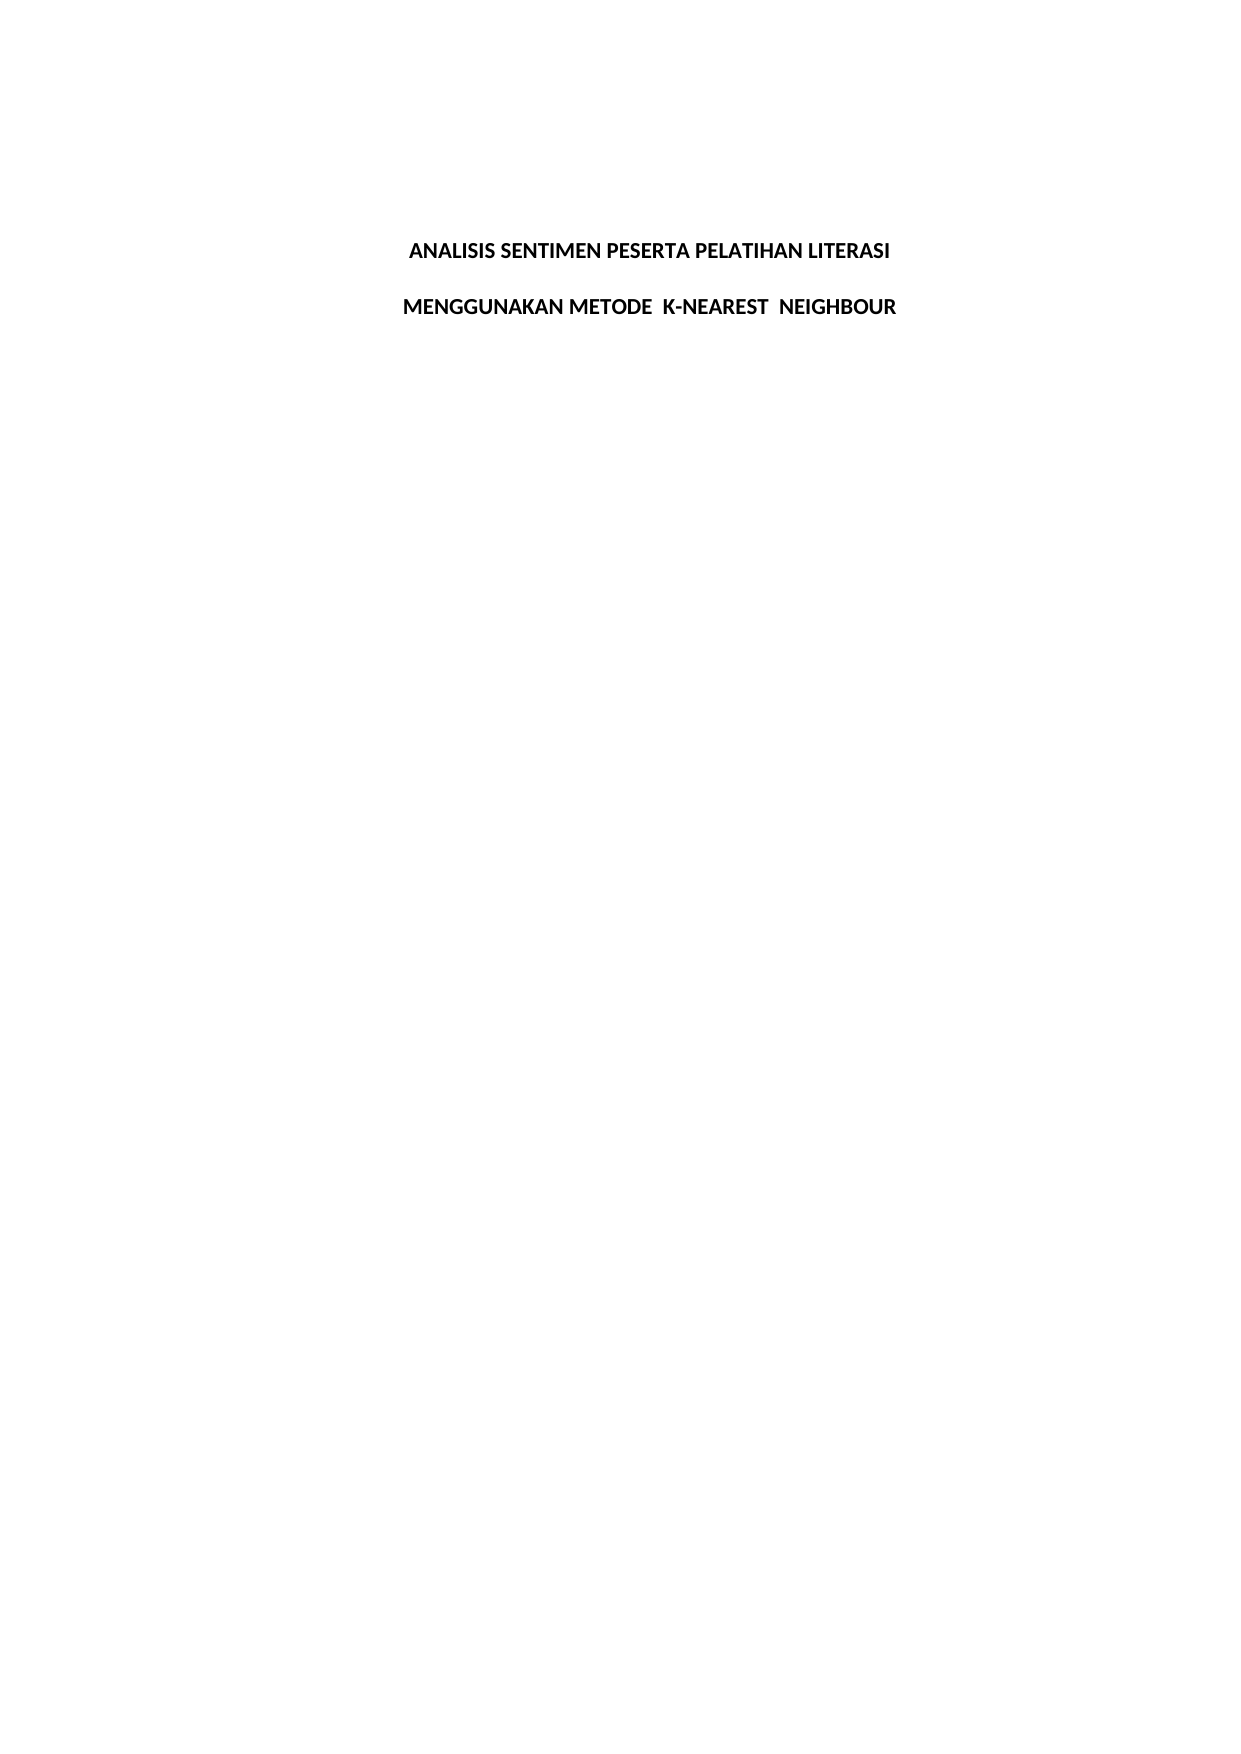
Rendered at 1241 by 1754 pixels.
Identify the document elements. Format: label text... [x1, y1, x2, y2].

text MENGGUNAKAN METODE K-NEAREST NEIGHBOUR [236, 292, 1063, 320]
text ANALISIS SENTIMEN PESERTA PELATIHAN LITERASI [236, 236, 1063, 264]
